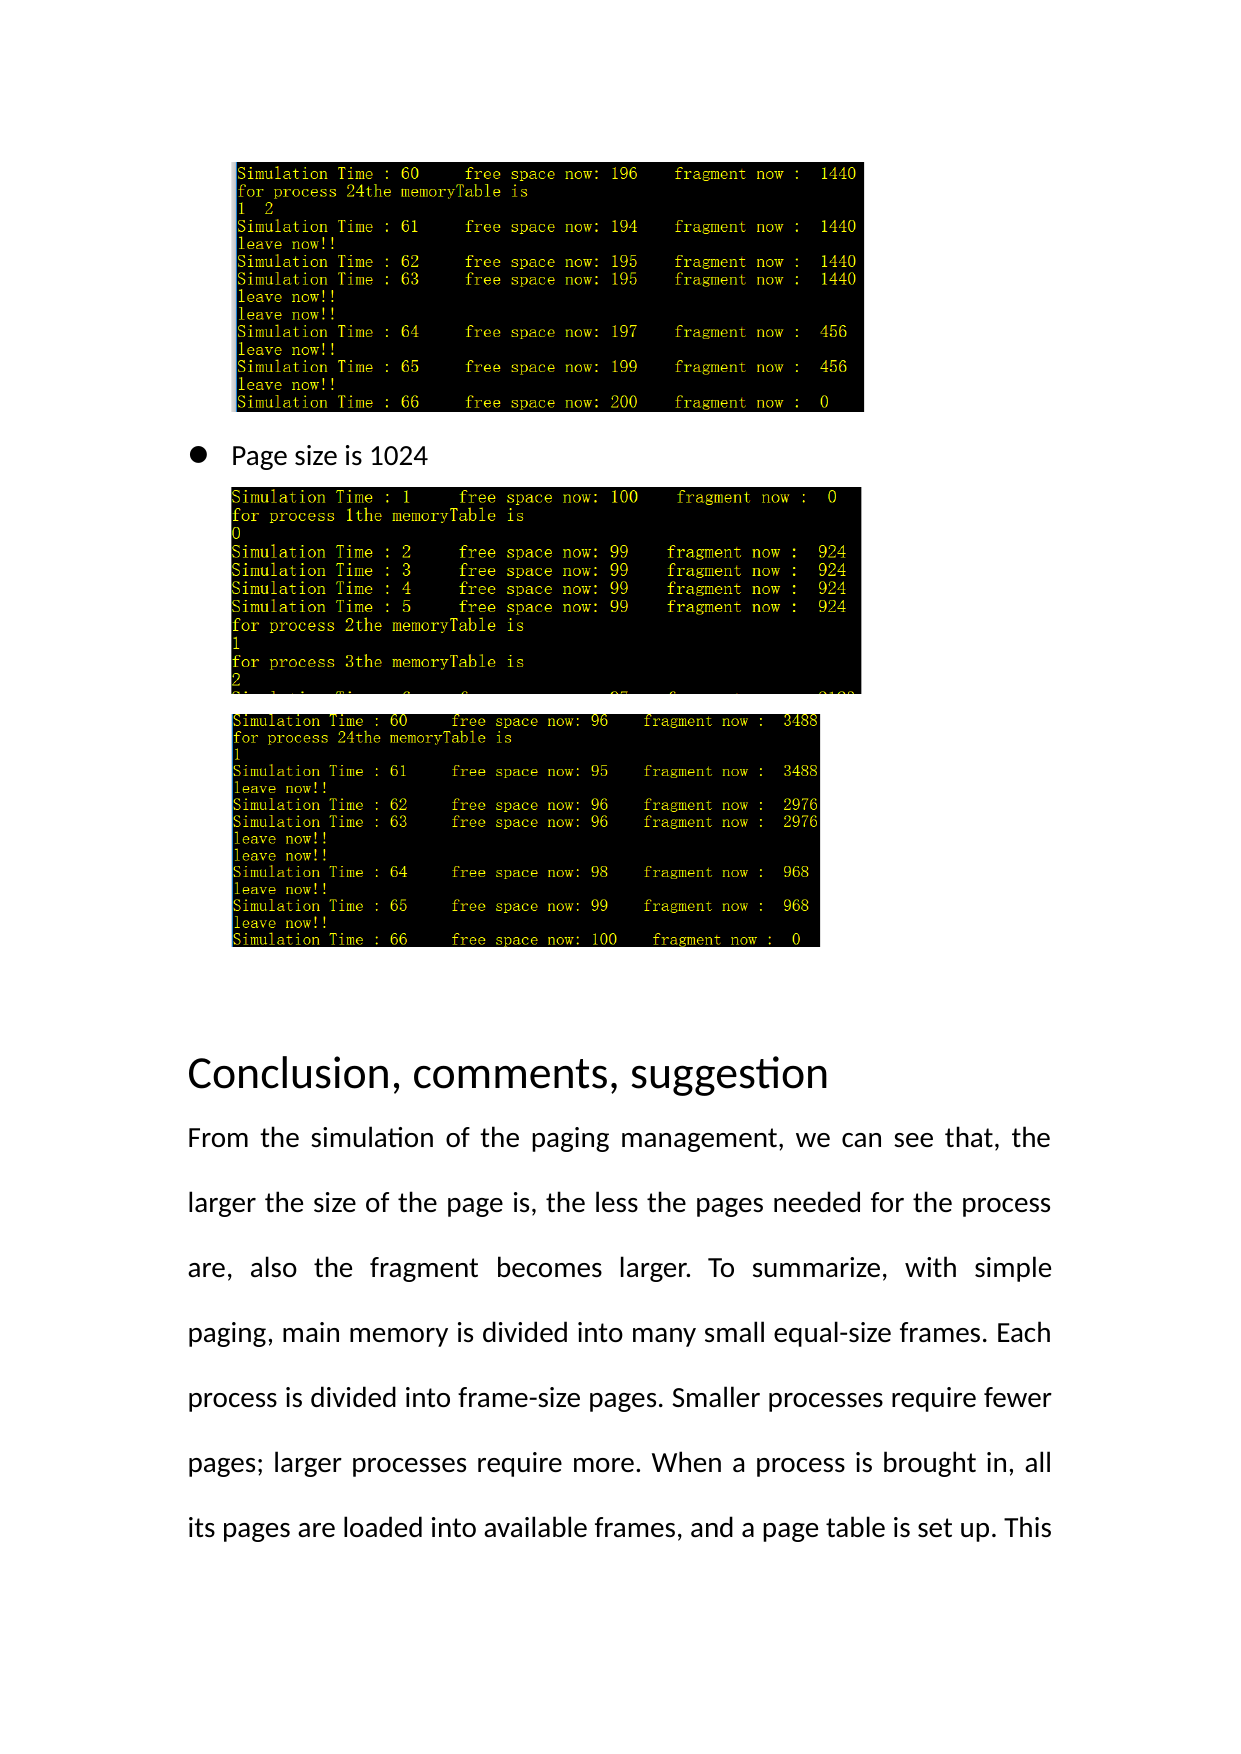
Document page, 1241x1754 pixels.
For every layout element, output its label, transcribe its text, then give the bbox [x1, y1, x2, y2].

picture [231, 162, 865, 412]
picture [231, 714, 821, 947]
text Conclusion, comments, suggestion [187, 1039, 1053, 1104]
picture [231, 487, 862, 694]
list Page size is 1024 [187, 422, 1053, 487]
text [187, 1104, 1053, 1559]
